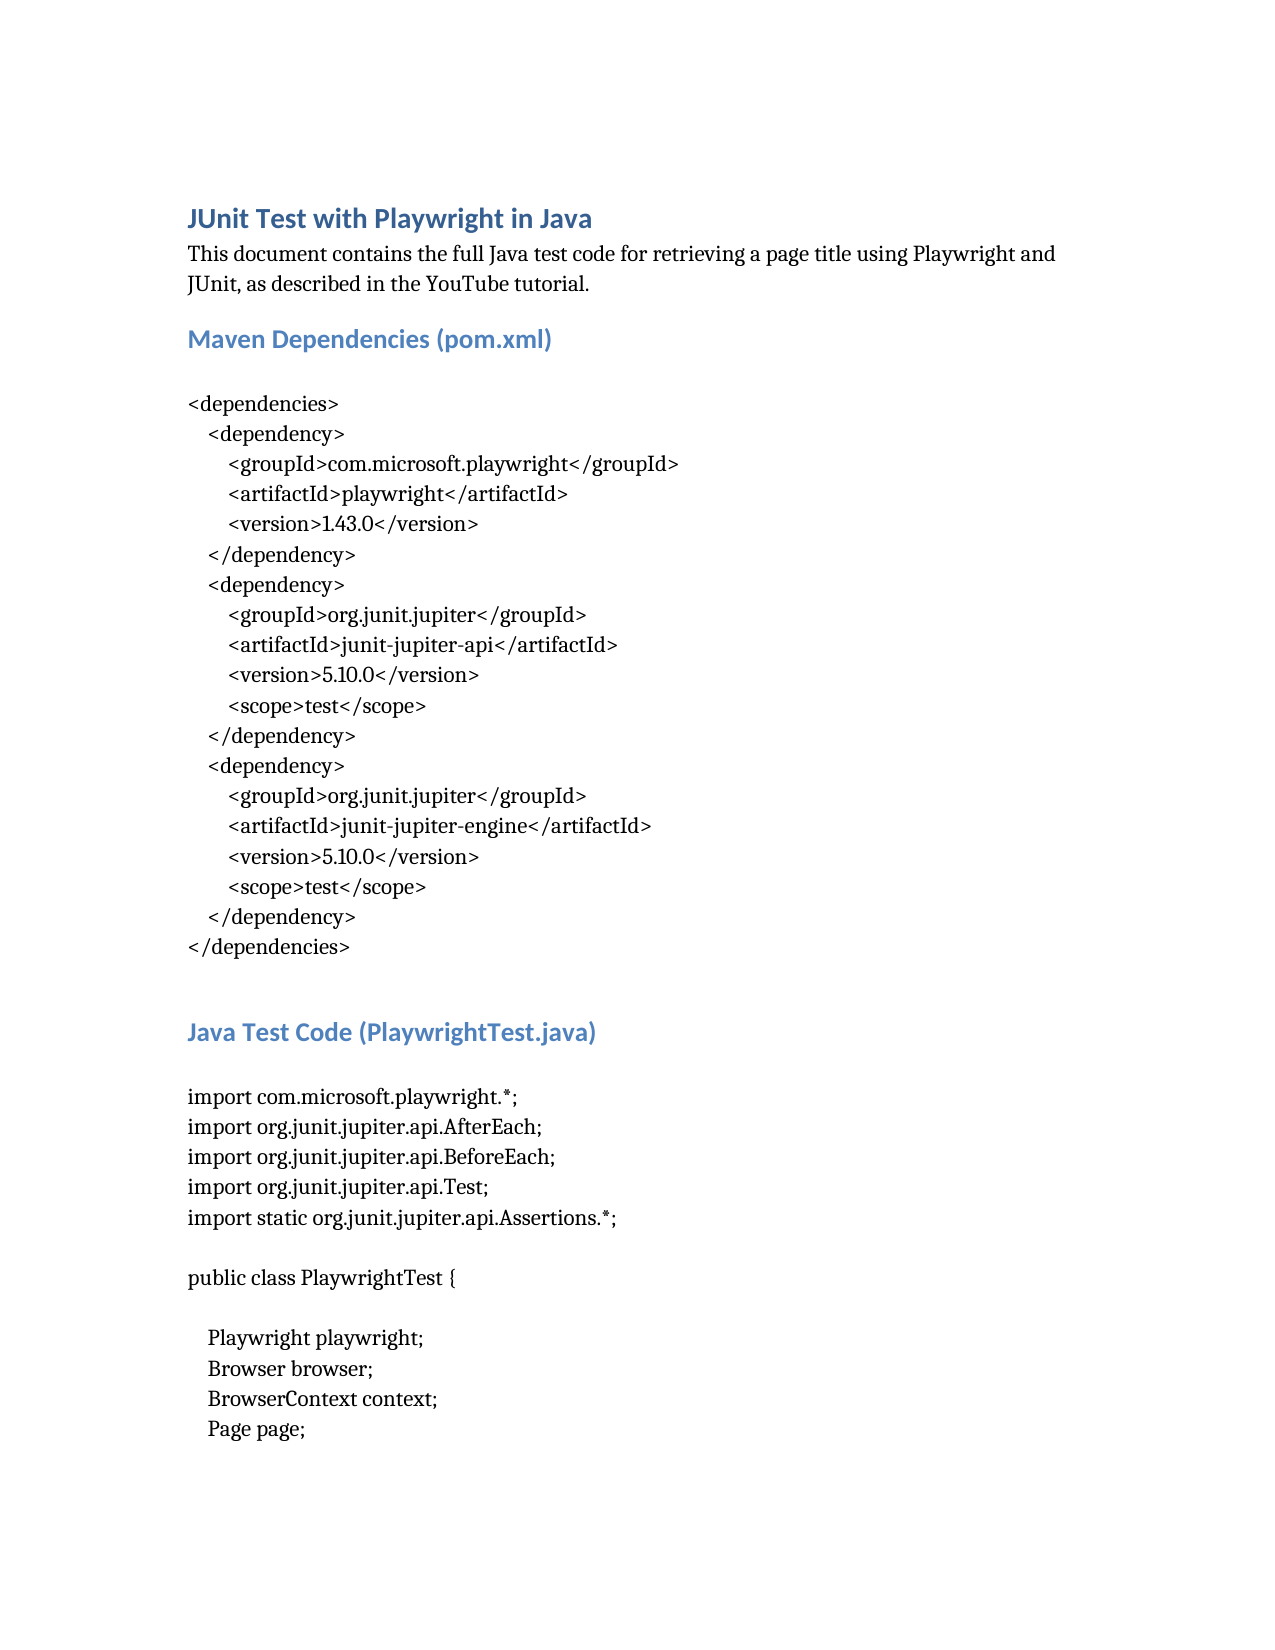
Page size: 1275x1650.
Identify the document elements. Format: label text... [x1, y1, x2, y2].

subtitle Java Test Code (PlaywrightTest.java) [187, 1015, 1087, 1048]
subtitle JUnit Test with Playwright in Java [187, 200, 1087, 236]
subtitle Maven Dependencies (pom.xml) [187, 322, 1087, 355]
text <dependencies> <dependency> <groupId>com.microsoft.playwright</groupId> <artifactId>playwright</artifactId> <version>1.43.0</version> </dependency> <dependency> <groupId>org.junit.jupiter</groupId> <artifactId>junit-jupiter-api</artifactId> <version>5.10.0</version> <scope>test</scope> </dependency> <dependency> <groupId>org.junit.jupiter</groupId> <artifactId>junit-jupiter-engine</artifactId> <version>5.10.0</version> <scope>test</scope> </dependency> </dependencies> [187, 360, 1087, 991]
text This document contains the full Java test code for retrieving a page title using Playwright and JUnit, as described in the YouTube tutorial. [187, 241, 1087, 297]
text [187, 1053, 1087, 1472]
